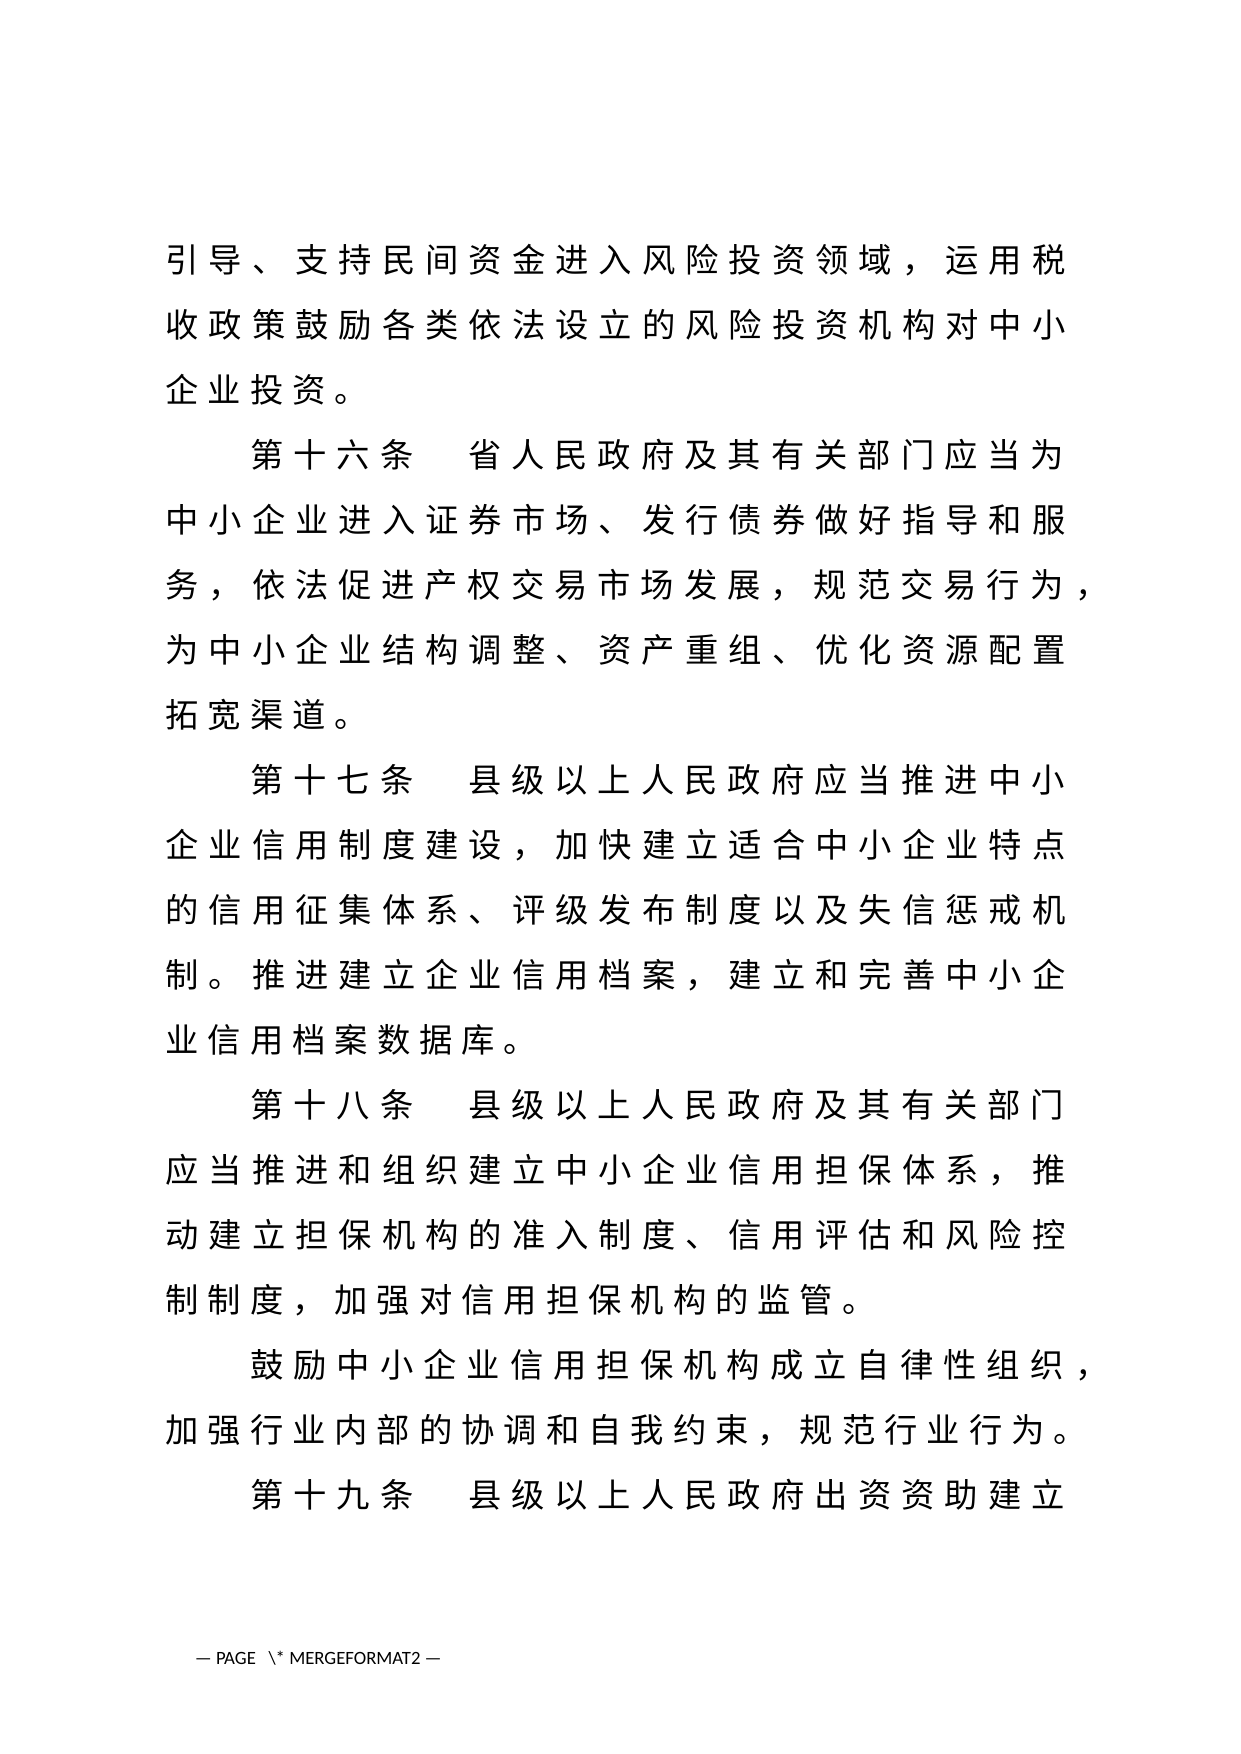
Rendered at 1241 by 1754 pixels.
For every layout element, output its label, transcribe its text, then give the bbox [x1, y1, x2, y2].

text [165, 226, 1075, 421]
text 鼓励中小企业信用担保机构成立自律性组织，加强行业内部的协调和自我约束，规范行业行为。 [165, 1331, 1075, 1461]
text 第十六条 省人民政府及其有关部门应当为中小企业进入证券市场、发行债券做好指导和服务，依法促进产权交易市场发展，规范交易行为，为中小企业结构调整、资产重组、优化资源配置拓宽渠道。 [165, 421, 1075, 746]
text 第十八条 县级以上人民政府及其有关部门应当推进和组织建立中小企业信用担保体系，推动建立担保机构的准入制度、信用评估和风险控制制度，加强对信用担保机构的监管。 [165, 1071, 1075, 1331]
text 第十七条 县级以上人民政府应当推进中小企业信用制度建设，加快建立适合中小企业特点的信用征集体系、评级发布制度以及失信惩戒机制。推进建立企业信用档案，建立和完善中小企业信用档案数据库。 [165, 746, 1075, 1071]
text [165, 1461, 1075, 1526]
